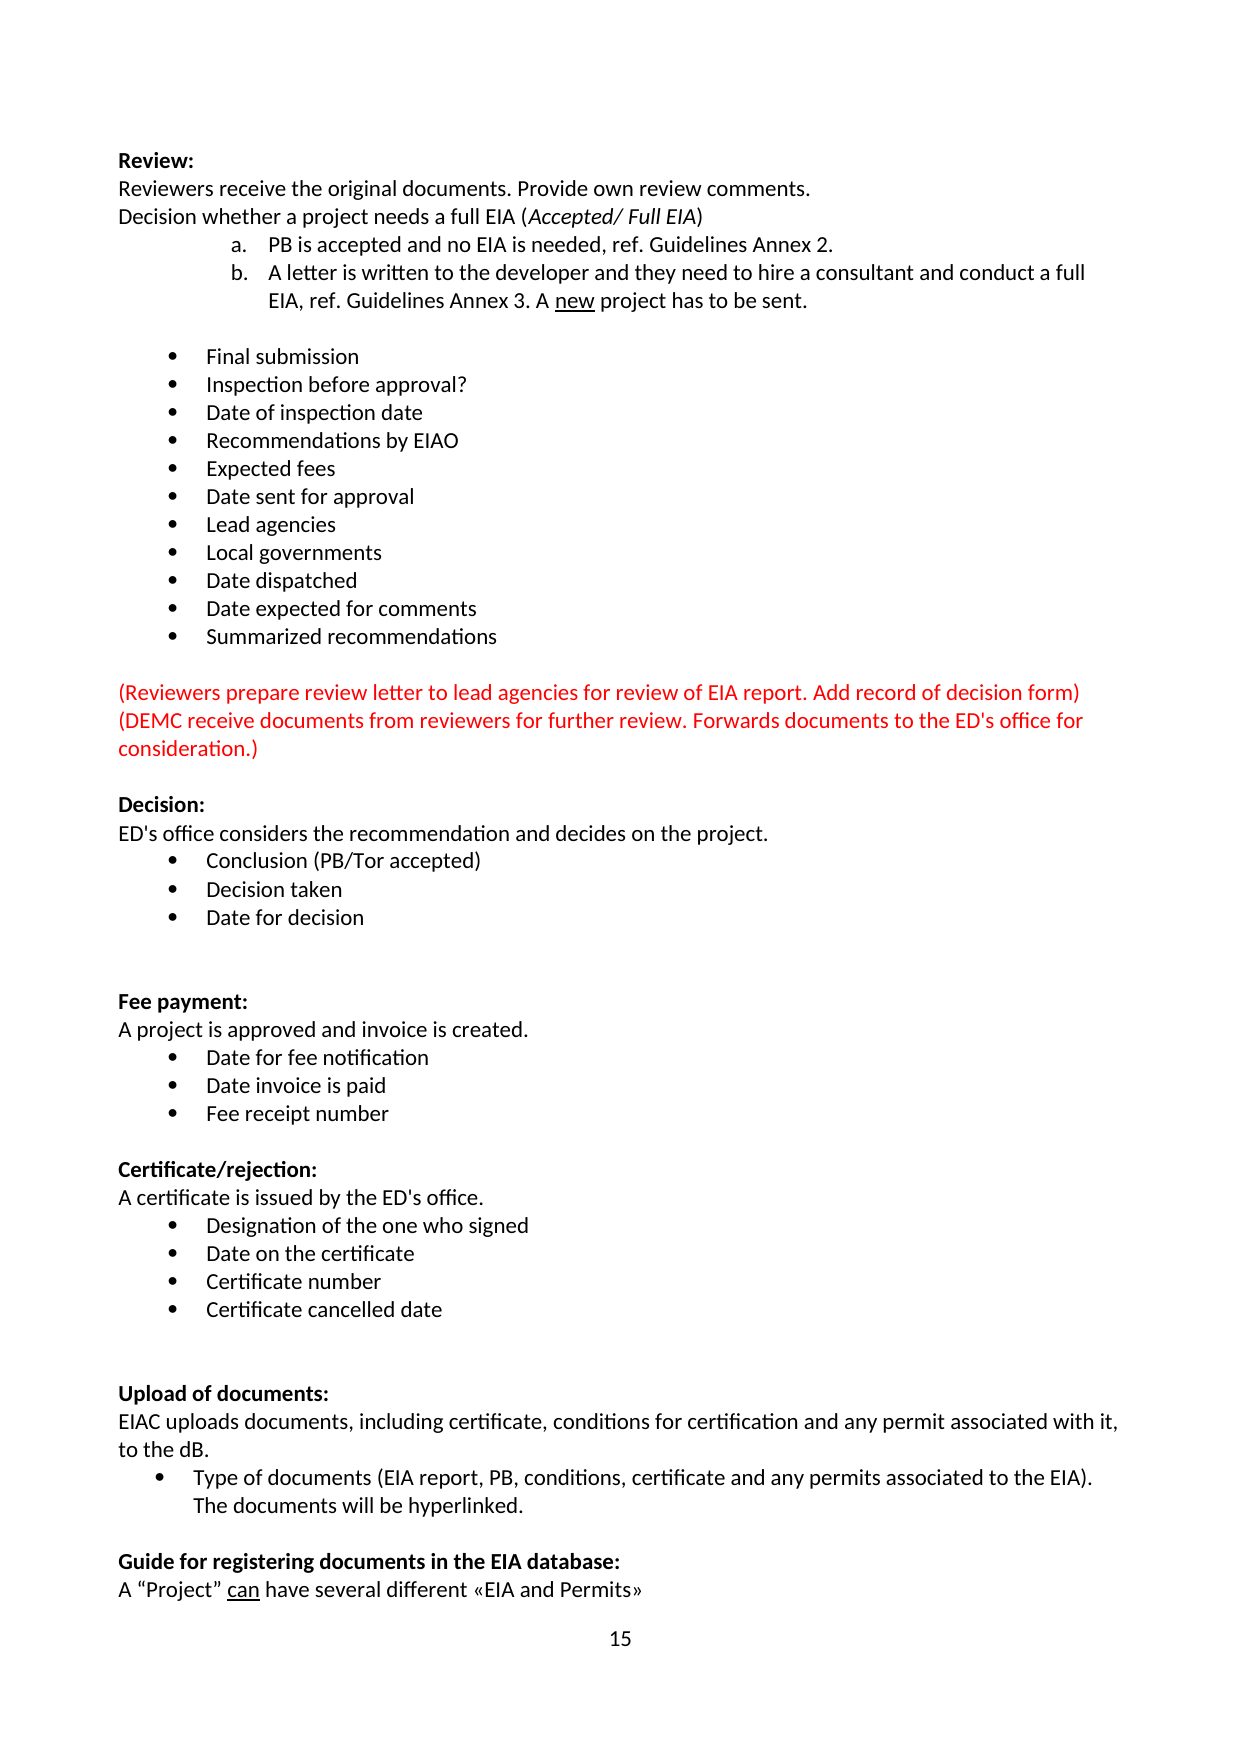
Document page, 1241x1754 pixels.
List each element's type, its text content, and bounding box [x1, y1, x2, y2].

text EIAC uploads documents, including certificate, conditions for certification and any permit associated with it, to the dB. [118, 1407, 1122, 1463]
table_header Final submission [124, 342, 609, 370]
text (DEMC receive documents from reviewers for further review. Forwards documents to the ED's office for consideration.) [118, 707, 1122, 763]
text Guide for registering documents in the EIA database: [118, 1547, 1122, 1575]
table_cell Date sent for approval [124, 483, 609, 510]
table_cell Date expected for comments [124, 595, 609, 622]
table_cell Certificate cancelled date [124, 1295, 609, 1323]
text A “Project” can have several different «EIA and Permits» [118, 1575, 1122, 1603]
text Reviewers receive the original documents. Provide own review comments. [118, 174, 1122, 202]
text Fee payment: [118, 987, 1122, 1015]
table_cell Inspection before approval? [124, 370, 609, 398]
table_cell Summarized recommendations [124, 623, 609, 651]
table_header Conclusion (PB/Tor accepted) [124, 847, 609, 875]
table_cell Fee receipt number [124, 1099, 609, 1127]
list PB is accepted and no EIA is needed, ref. Guidelines Annex 2. [231, 230, 1122, 258]
table_cell Date dispatched [124, 566, 609, 594]
table_cell Local governments [124, 539, 609, 566]
table_cell Date invoice is paid [124, 1071, 609, 1099]
text Upload of documents: [118, 1379, 1122, 1407]
table_cell Expected fees [124, 454, 609, 482]
text Decision: [118, 791, 1122, 819]
list A letter is written to the developer and they need to hire a consultant and conduct a full EIA, ref. Guidelines Annex 3. A new project has to be sent. [231, 258, 1122, 314]
table_cell Date for decision [124, 903, 609, 931]
list Type of documents (EIA report, PB, conditions, certificate and any permits associated to the EIA). The documents will be hyperlinked. [156, 1463, 1122, 1519]
table_cell Lead agencies [124, 510, 609, 538]
text (Reviewers prepare review letter to lead agencies for review of EIA report. Add record of decision form) [118, 678, 1122, 707]
text ED's office considers the recommendation and decides on the project. [118, 819, 1122, 847]
table_header Designation of the one who signed [124, 1211, 609, 1239]
table_header Date for fee notification [124, 1043, 609, 1071]
table_cell Date of inspection date [124, 398, 609, 426]
text A certificate is issued by the ED's office. [118, 1183, 1122, 1211]
text A project is approved and invoice is created. [118, 1015, 1122, 1043]
text Review: [118, 146, 1122, 174]
table_cell Date on the certificate [124, 1239, 609, 1267]
text Certificate/rejection: [118, 1155, 1122, 1183]
table_cell Decision taken [124, 875, 609, 903]
table_cell Certificate number [124, 1267, 609, 1295]
table_cell Recommendations by EIAO [124, 426, 609, 454]
text Decision whether a project needs a full EIA (Accepted/ Full EIA) [118, 202, 1122, 230]
